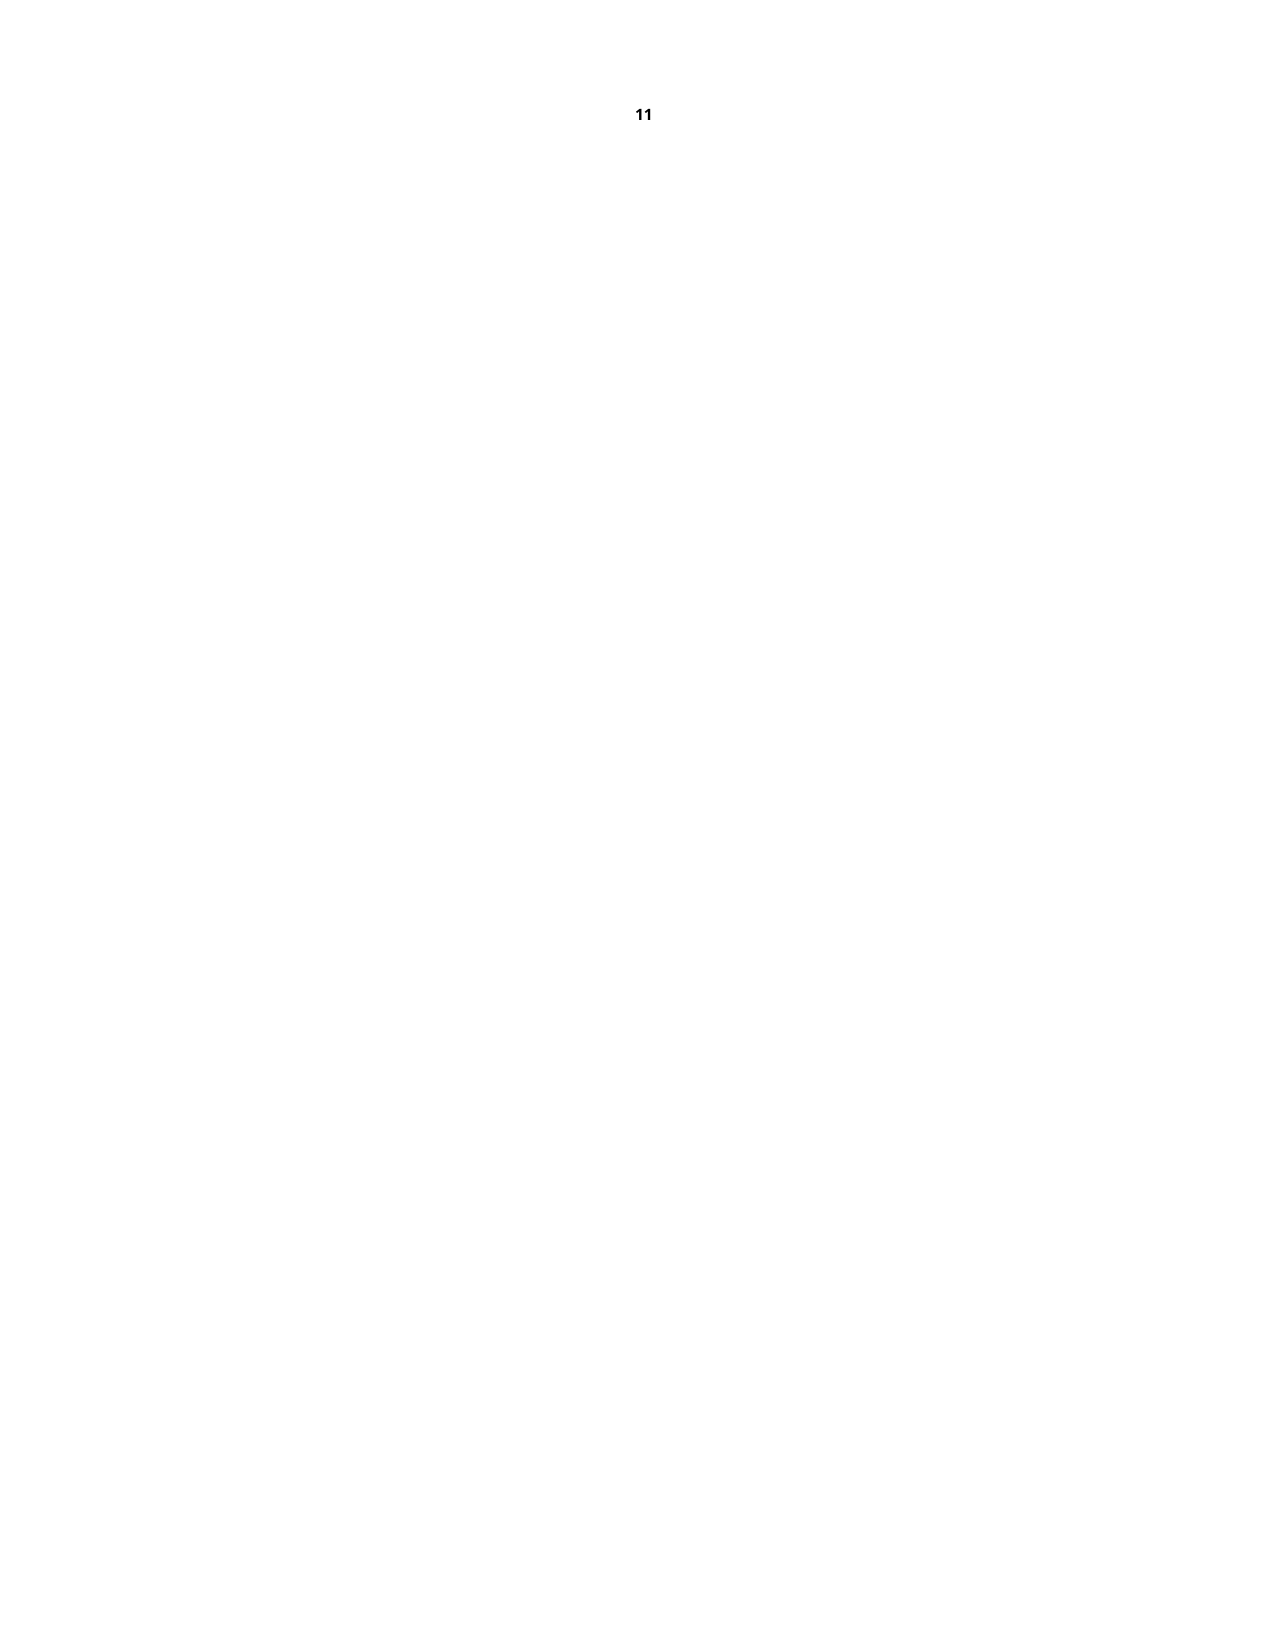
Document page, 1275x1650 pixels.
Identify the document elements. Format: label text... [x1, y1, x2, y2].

text 11 [102, 104, 1185, 124]
